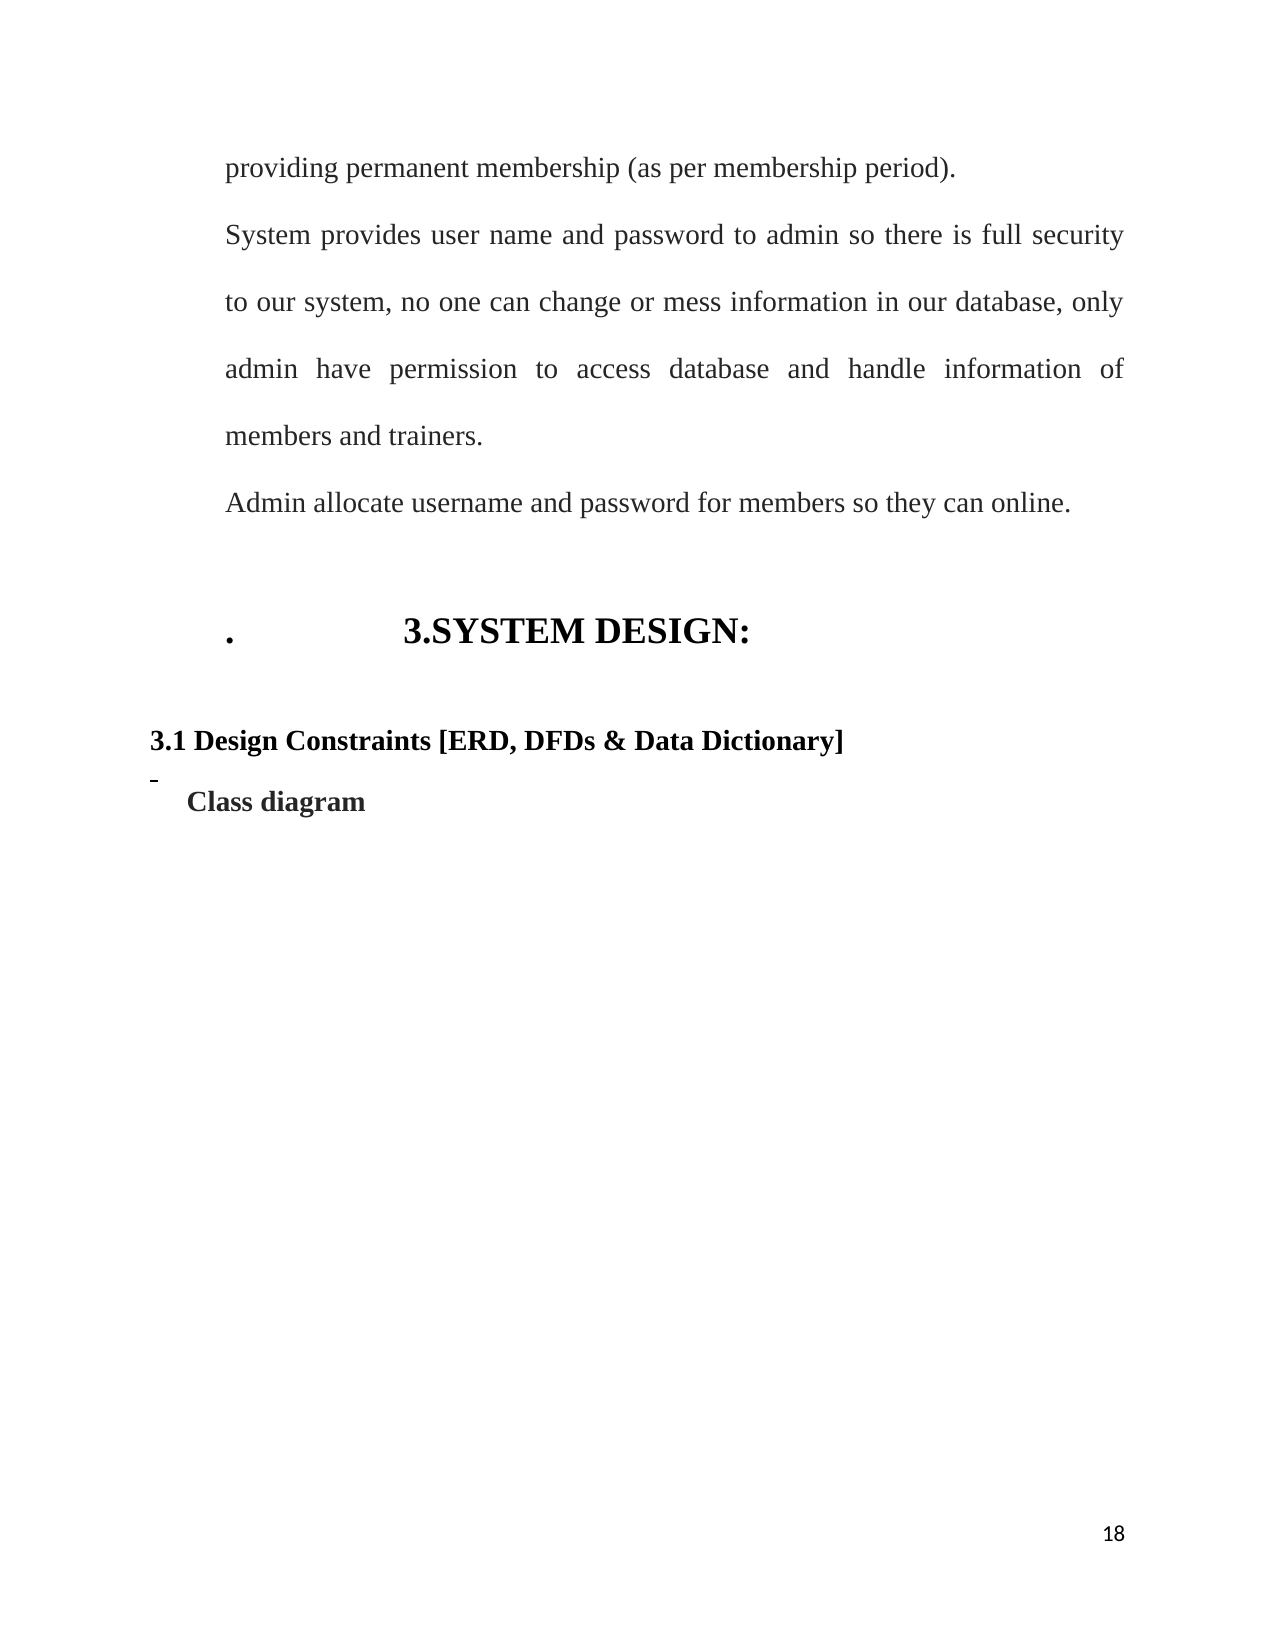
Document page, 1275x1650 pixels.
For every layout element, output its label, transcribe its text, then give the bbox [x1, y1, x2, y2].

text System provides user name and password to admin so there is full security to our system, no one can change or mess information in our database, only admin have permission to access database and handle information of members and trainers. [225, 217, 1125, 452]
text Class diagram [150, 784, 1125, 818]
text Admin allocate username and password for members so they can online. [225, 485, 1125, 519]
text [225, 150, 1125, 183]
text 3.1 Design Constraints [ERD, DFDs & Data Dictionary] [150, 723, 1125, 756]
text . 3.SYSTEM DESIGN: [225, 608, 1125, 652]
